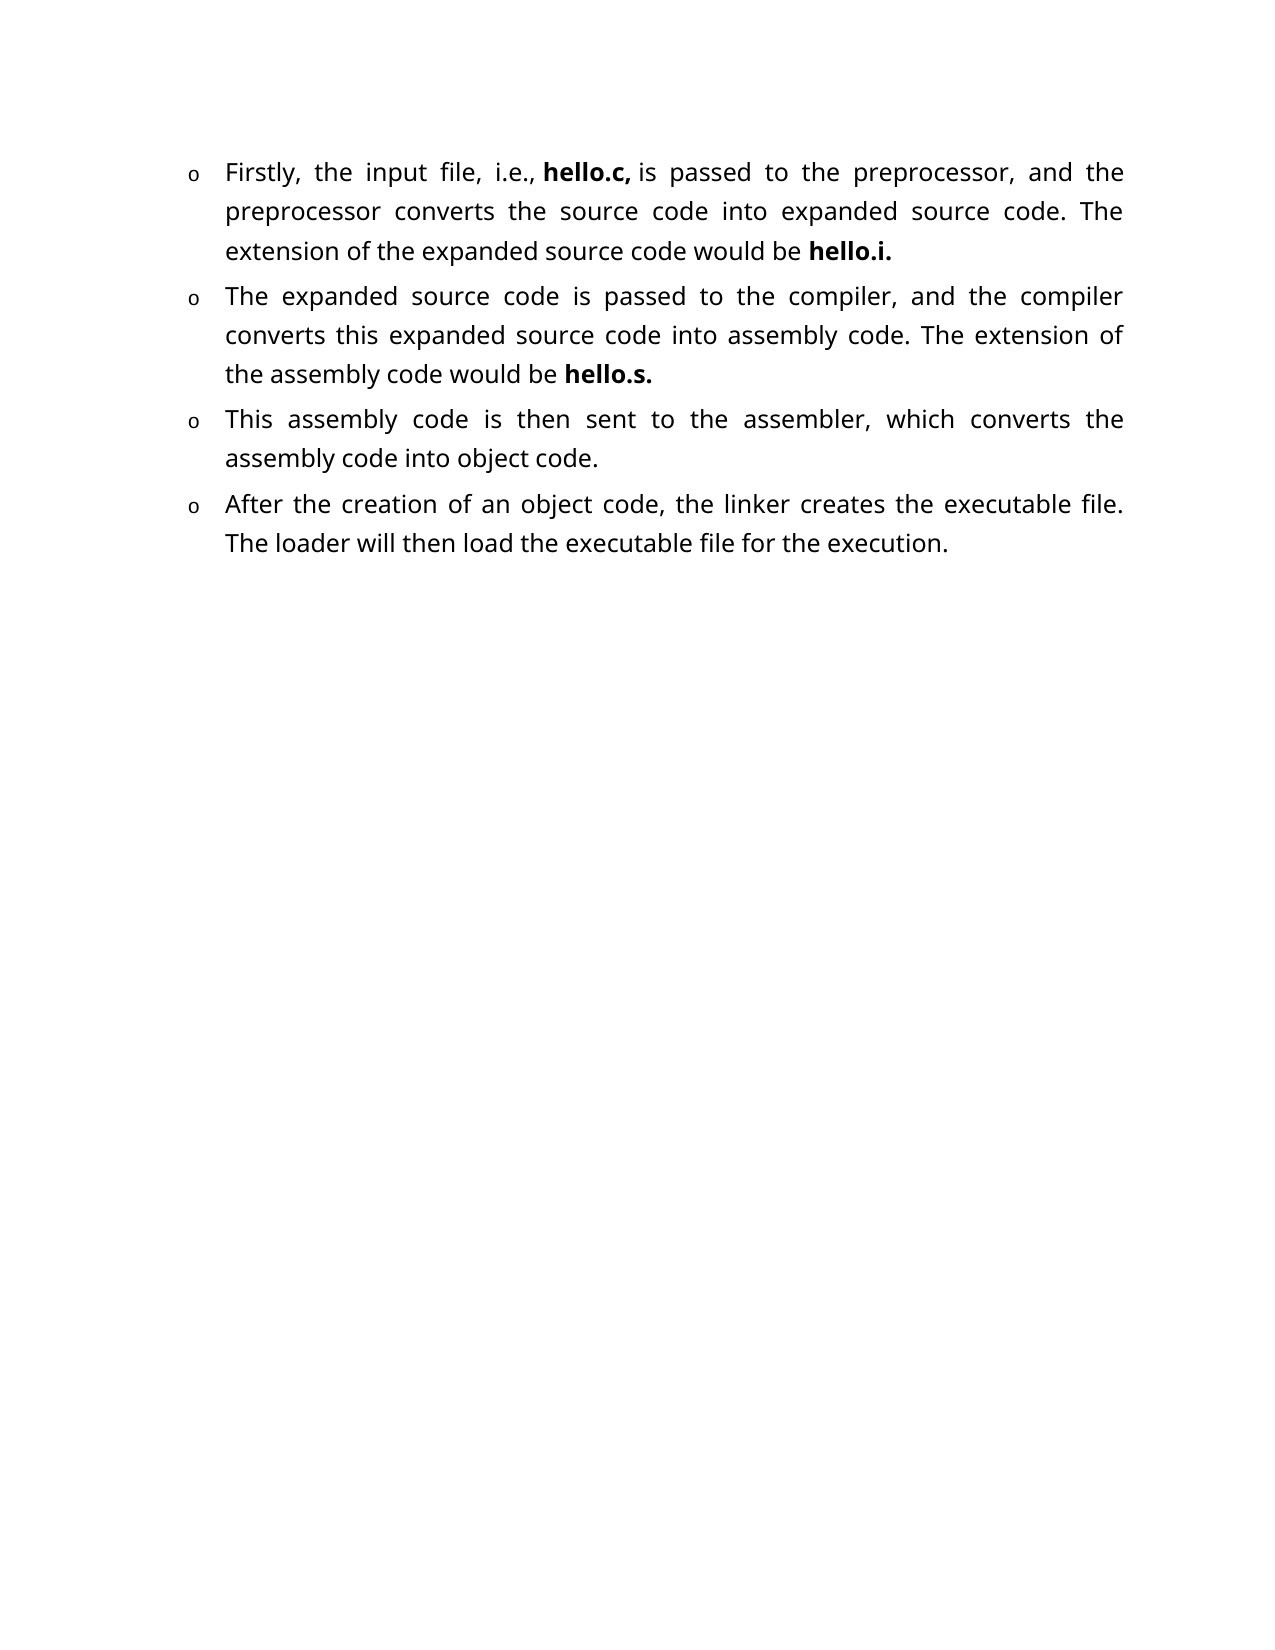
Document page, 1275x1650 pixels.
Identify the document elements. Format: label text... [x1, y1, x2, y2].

list The expanded source code is passed to the compiler, and the compiler converts this expanded source code into assembly code. The extension of the assembly code would be hello.s. [187, 273, 1125, 391]
list Firstly, the input file, i.e., hello.c, is passed to the preprocessor, and the preprocessor converts the source code into expanded source code. The extension of the expanded source code would be hello.i. [187, 150, 1125, 267]
list After the creation of an object code, the linker creates the executable file. The loader will then load the executable file for the execution. [187, 481, 1125, 559]
list This assembly code is then sent to the assembler, which converts the assembly code into object code. [187, 397, 1125, 475]
